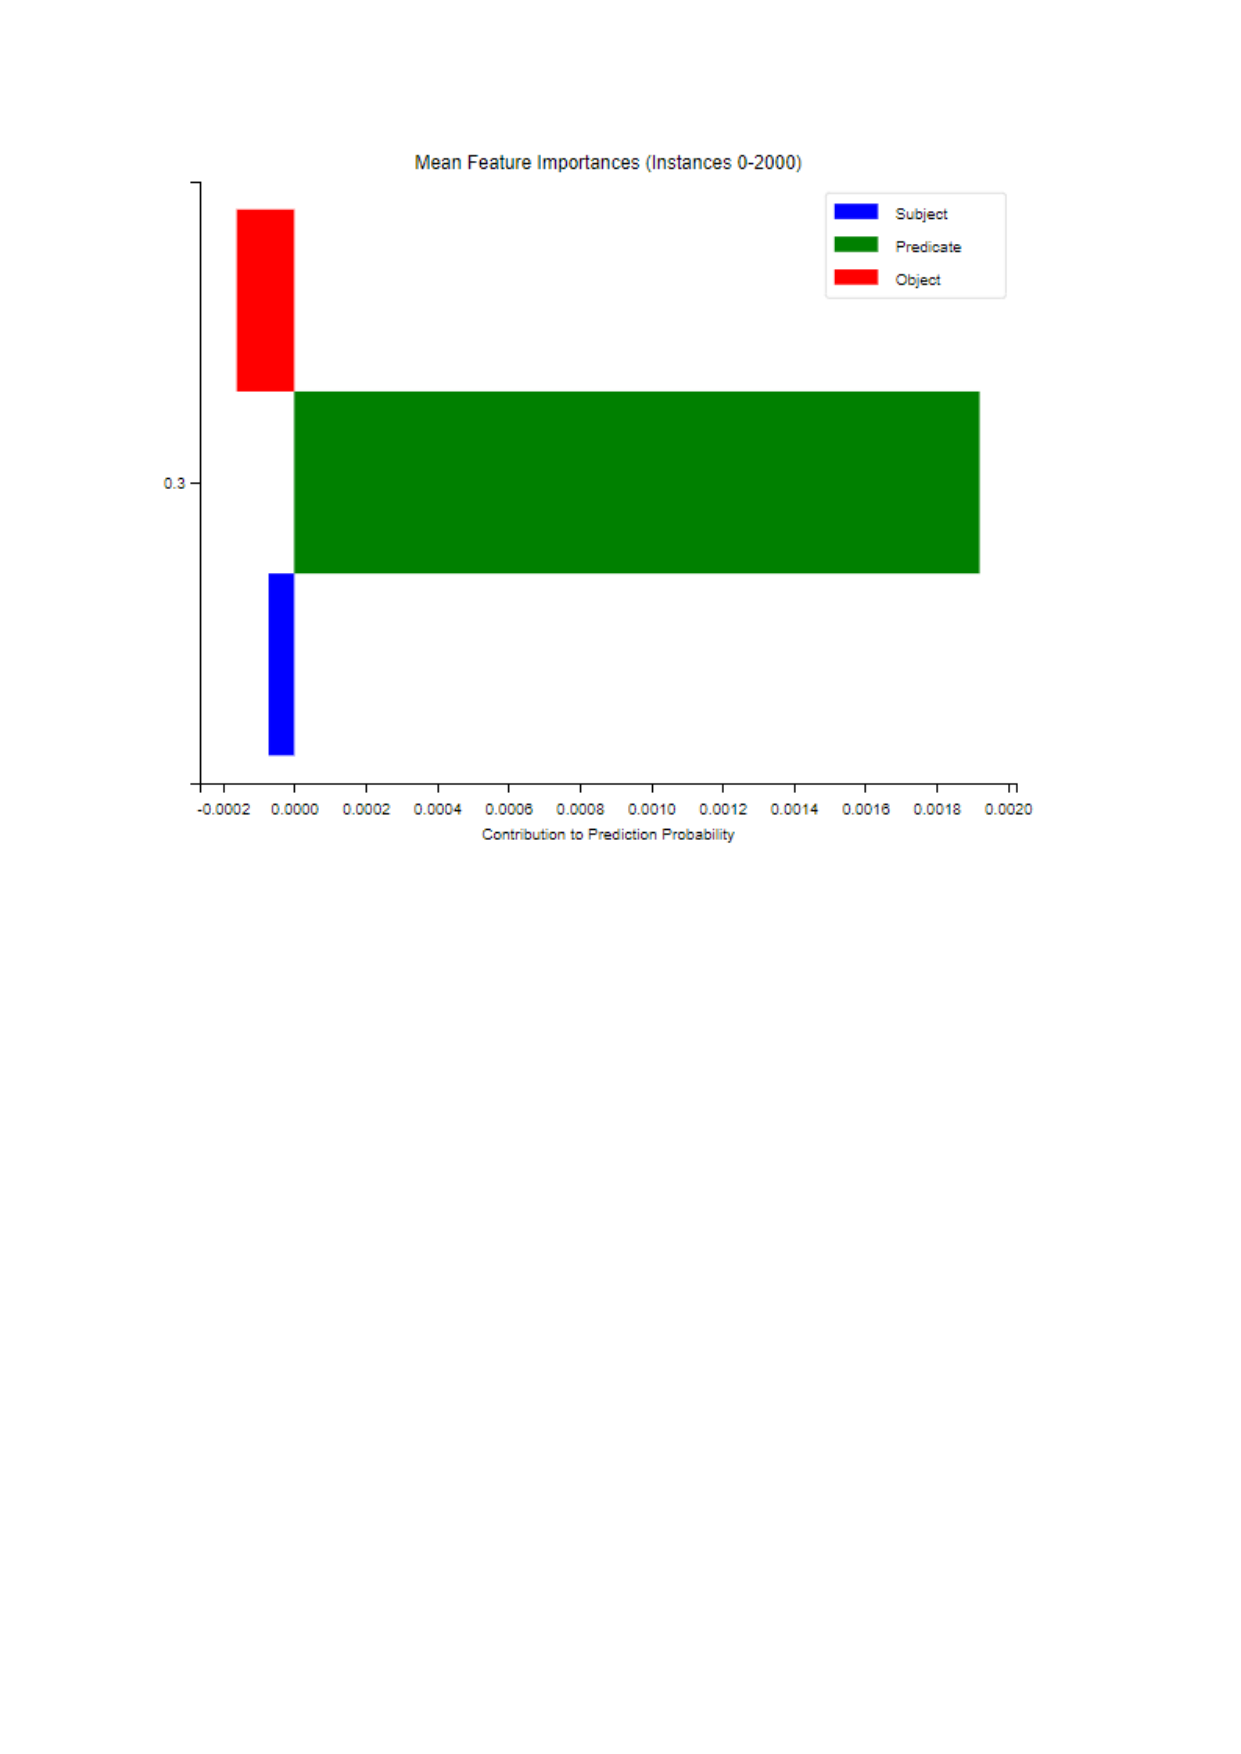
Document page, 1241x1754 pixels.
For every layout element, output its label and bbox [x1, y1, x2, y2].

picture [150, 150, 1043, 854]
